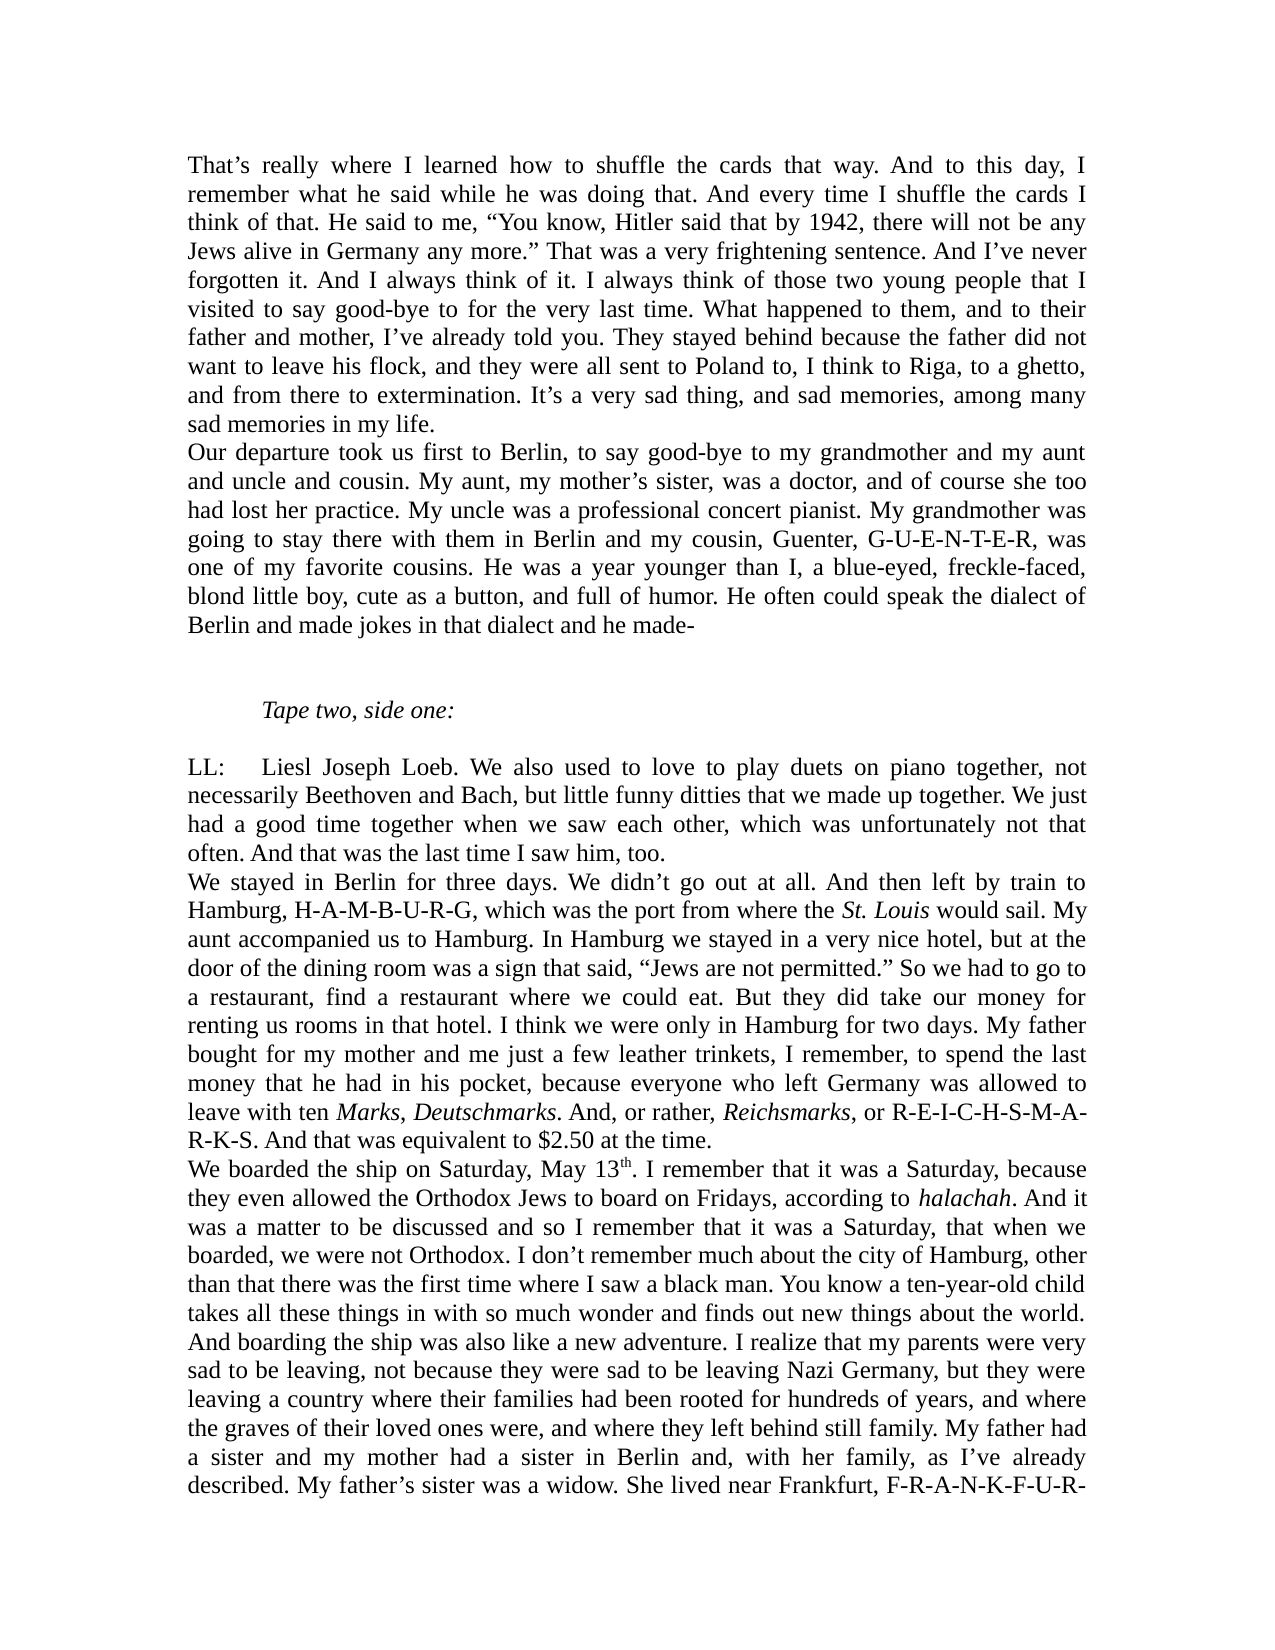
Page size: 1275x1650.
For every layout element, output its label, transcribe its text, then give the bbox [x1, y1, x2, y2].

text LL: Liesl Joseph Loeb. We also used to love to play duets on piano together, not necessarily Beethoven and Bach, but little funny ditties that we made up together. We just had a good time together when we saw each other, which was unfortunately not that often. And that was the last time I saw him, too. [187, 811, 1087, 926]
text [187, 150, 1087, 495]
text Tape two, side one: [187, 754, 1087, 782]
text Our departure took us first to Berlin, to say good-bye to my grandmother and my aunt and uncle and cousin. My aunt, my mother’s sister, was a doctor, and of course she too had lost her practice. My uncle was a professional concert pianist. My grandmother was going to stay there with them in Berlin and my cousin, Guenter, G-U-E-N-T-E-R, was one of my favorite cousins. He was a year younger than I, a blue-eyed, freckle-faced, blond little boy, cute as a button, and full of humor. He often could speak the dialect of Berlin and made jokes in that dialect and he made- [187, 495, 1087, 696]
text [187, 1214, 1087, 1472]
text We stayed in Berlin for three days. We didn’t go out at all. And then left by train to Hamburg, H-A-M-B-U-R-G, which was the port from where the St. Louis would sail. My aunt accompanied us to Hamburg. In Hamburg we stayed in a very nice hotel, but at the door of the dining room was a sign that said, “Jews are not permitted.” So we had to go to a restaurant, find a restaurant where we could eat. But they did take our money for renting us rooms in that hotel. I think we were only in Hamburg for two days. My father bought for my mother and me just a few leather trinkets, I remember, to spend the last money that he had in his pocket, because everyone who left Germany was allowed to leave with ten Marks, Deutschmarks. And, or rather, Reichsmarks, or R-E-I-C-H-S-M-A-R-K-S. And that was equivalent to $2.50 at the time. [187, 926, 1087, 1214]
